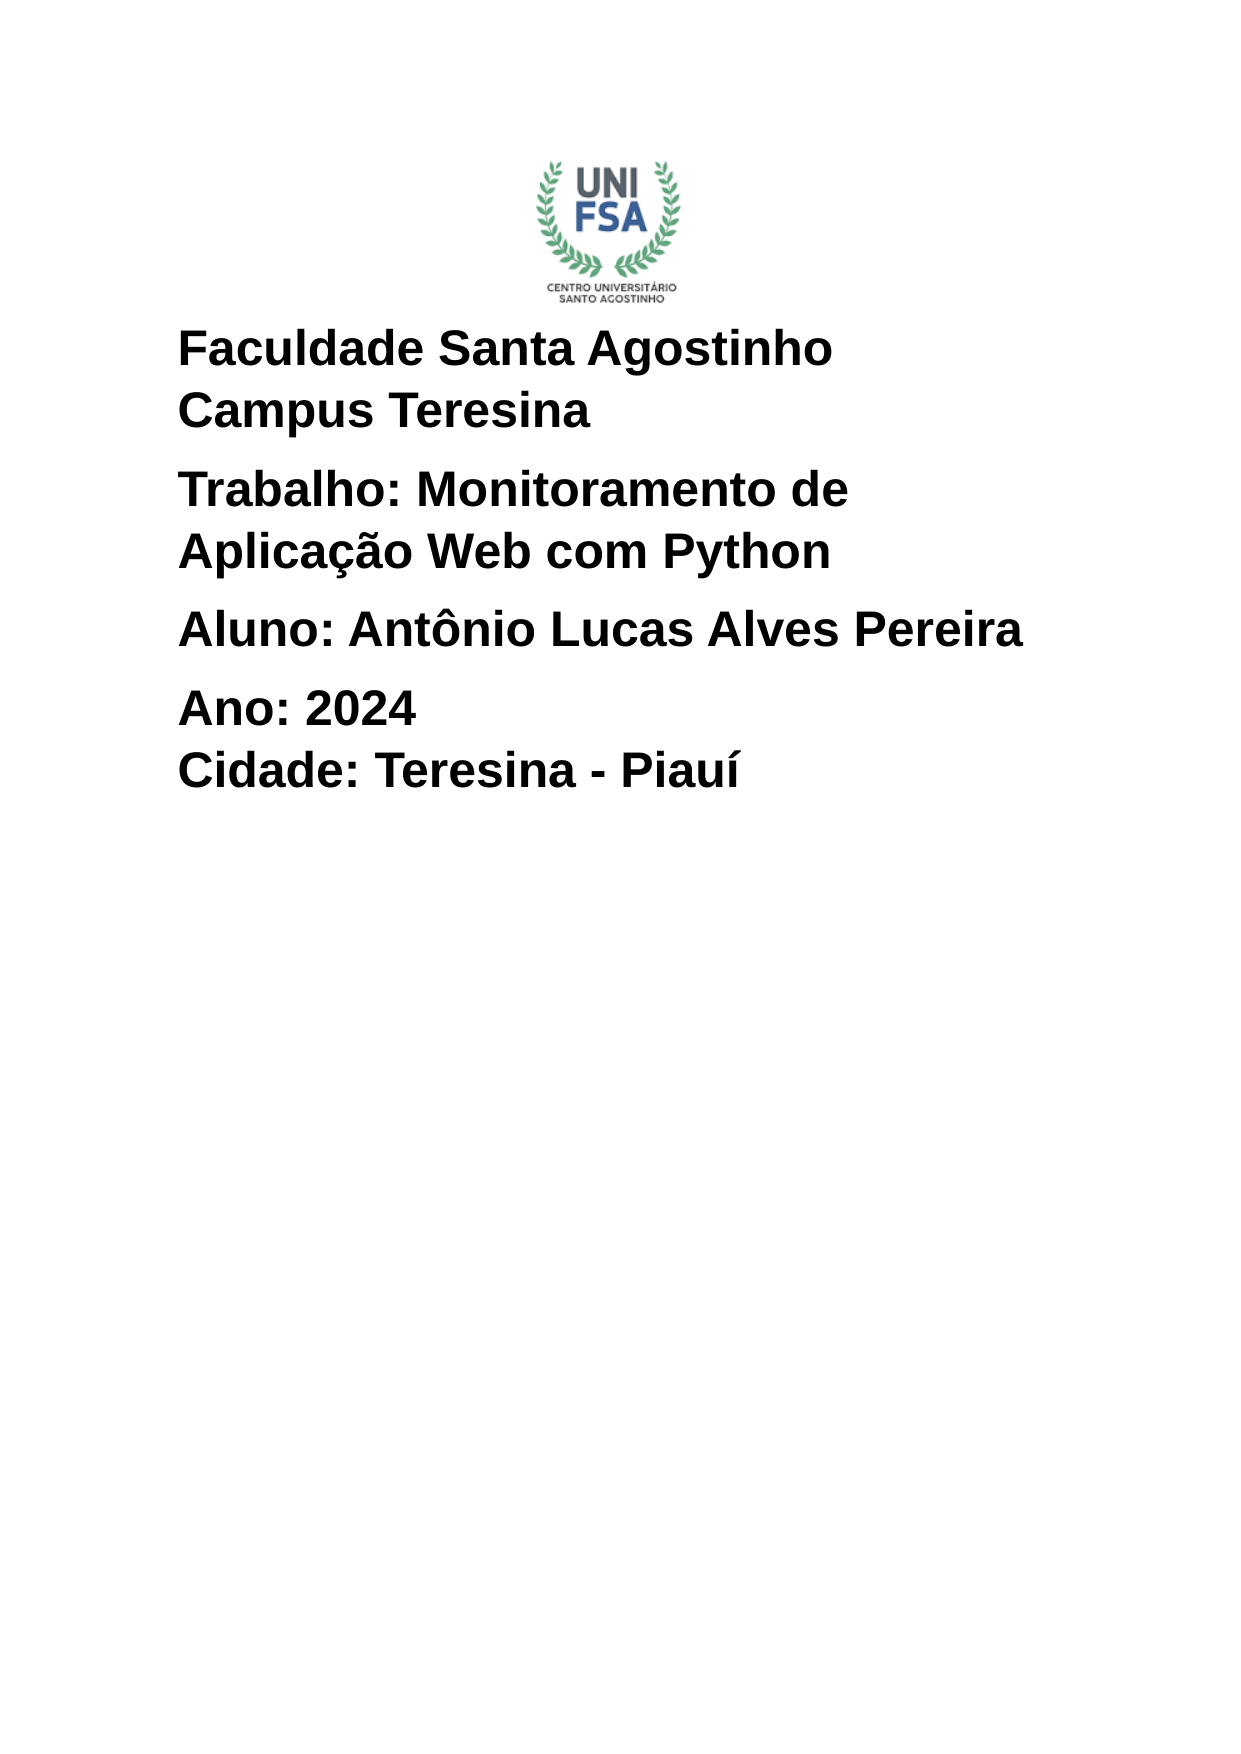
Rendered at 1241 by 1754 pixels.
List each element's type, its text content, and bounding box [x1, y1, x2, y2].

text Aluno: Antônio Lucas Alves Pereira [177, 600, 1063, 657]
text Ano: 2024 Cidade: Teresina - Piauí [177, 679, 1063, 798]
text Faculdade Santa Agostinho Campus Teresina [177, 148, 1063, 438]
picture [510, 147, 709, 314]
text Trabalho: Monitoramento de Aplicação Web com Python [177, 459, 1063, 579]
